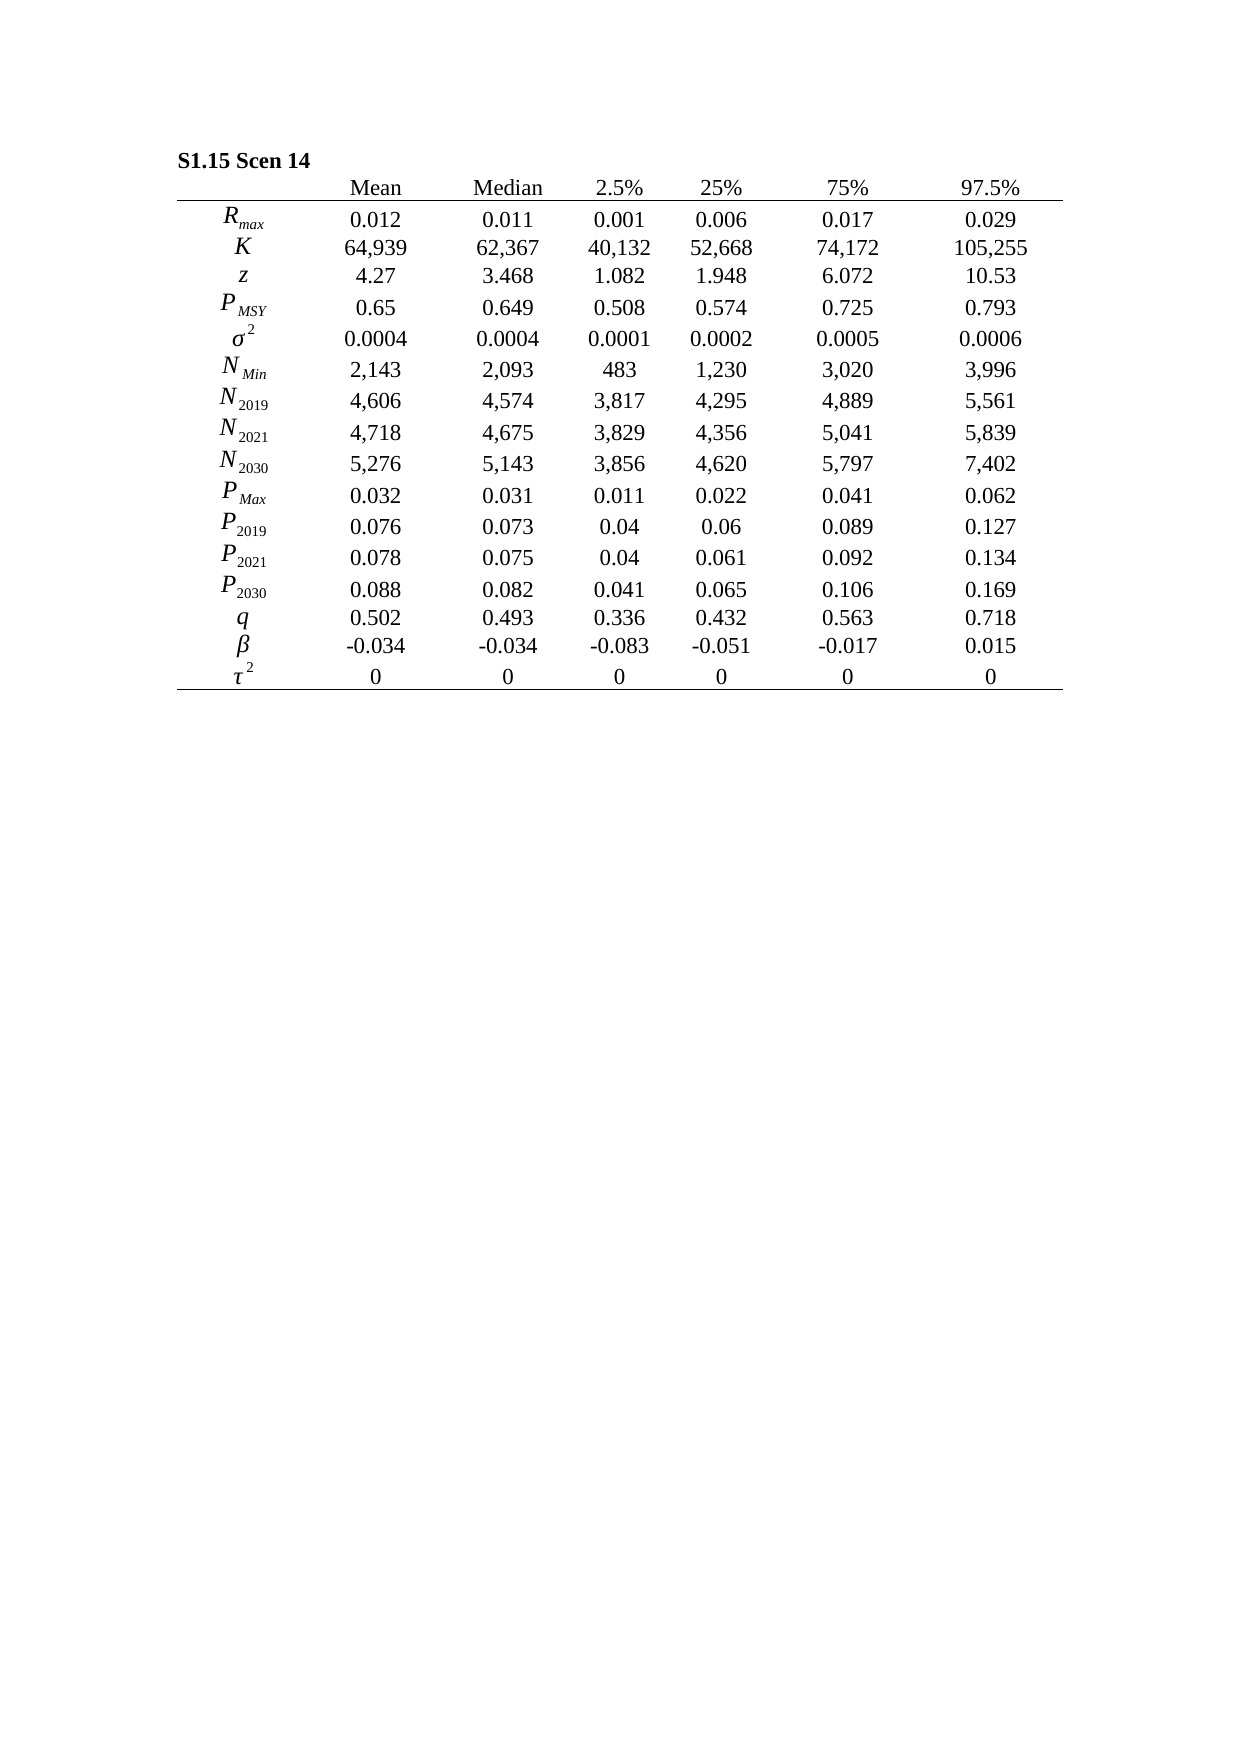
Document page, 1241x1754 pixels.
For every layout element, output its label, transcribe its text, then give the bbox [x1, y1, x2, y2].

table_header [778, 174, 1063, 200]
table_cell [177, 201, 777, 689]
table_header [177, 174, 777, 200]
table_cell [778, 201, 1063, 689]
text S1.15 Scen 14 [177, 148, 1063, 174]
